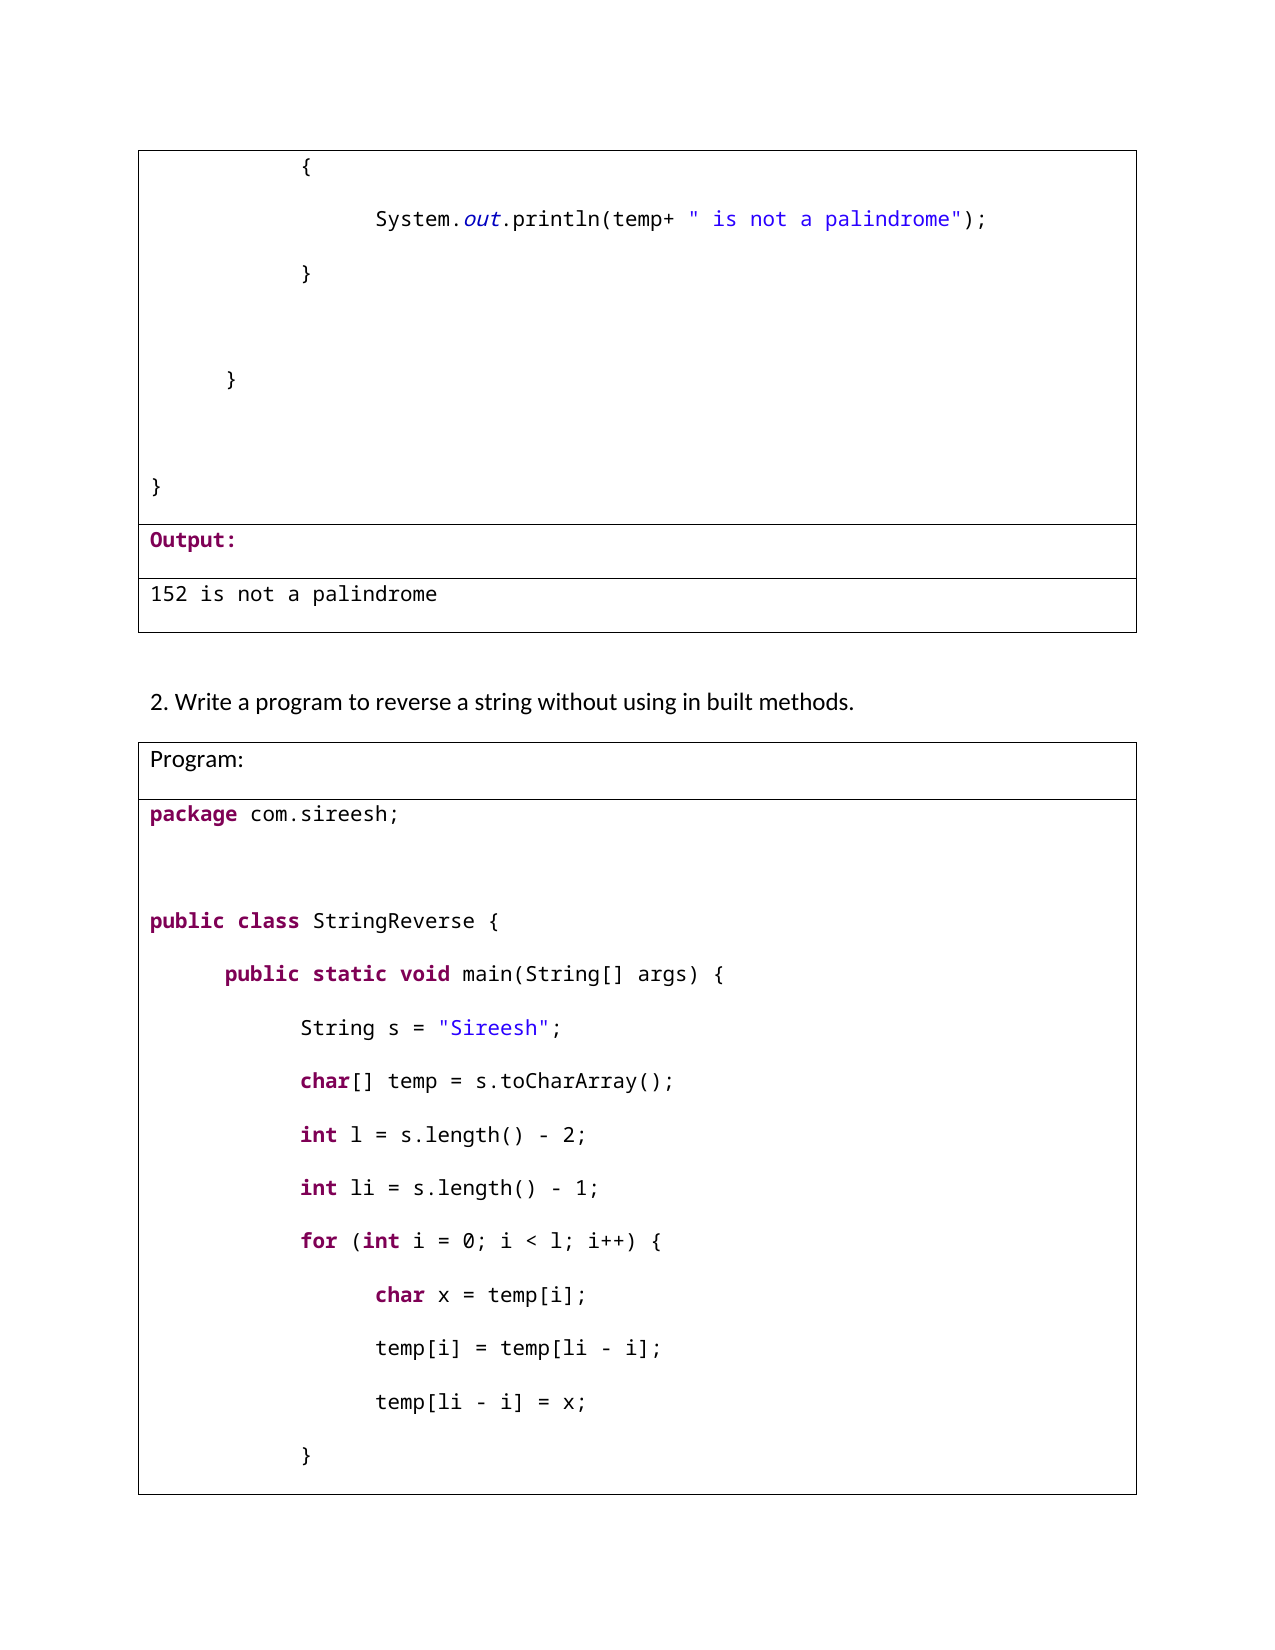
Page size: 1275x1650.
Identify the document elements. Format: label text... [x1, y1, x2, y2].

table_cell Output: [139, 525, 1136, 578]
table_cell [139, 800, 1136, 1493]
text 2. Write a program to reverse a string without using in built methods. [150, 686, 1125, 717]
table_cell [139, 151, 1136, 524]
table_header Program: [139, 743, 1136, 798]
table_cell 152 is not a palindrome [139, 579, 1136, 632]
